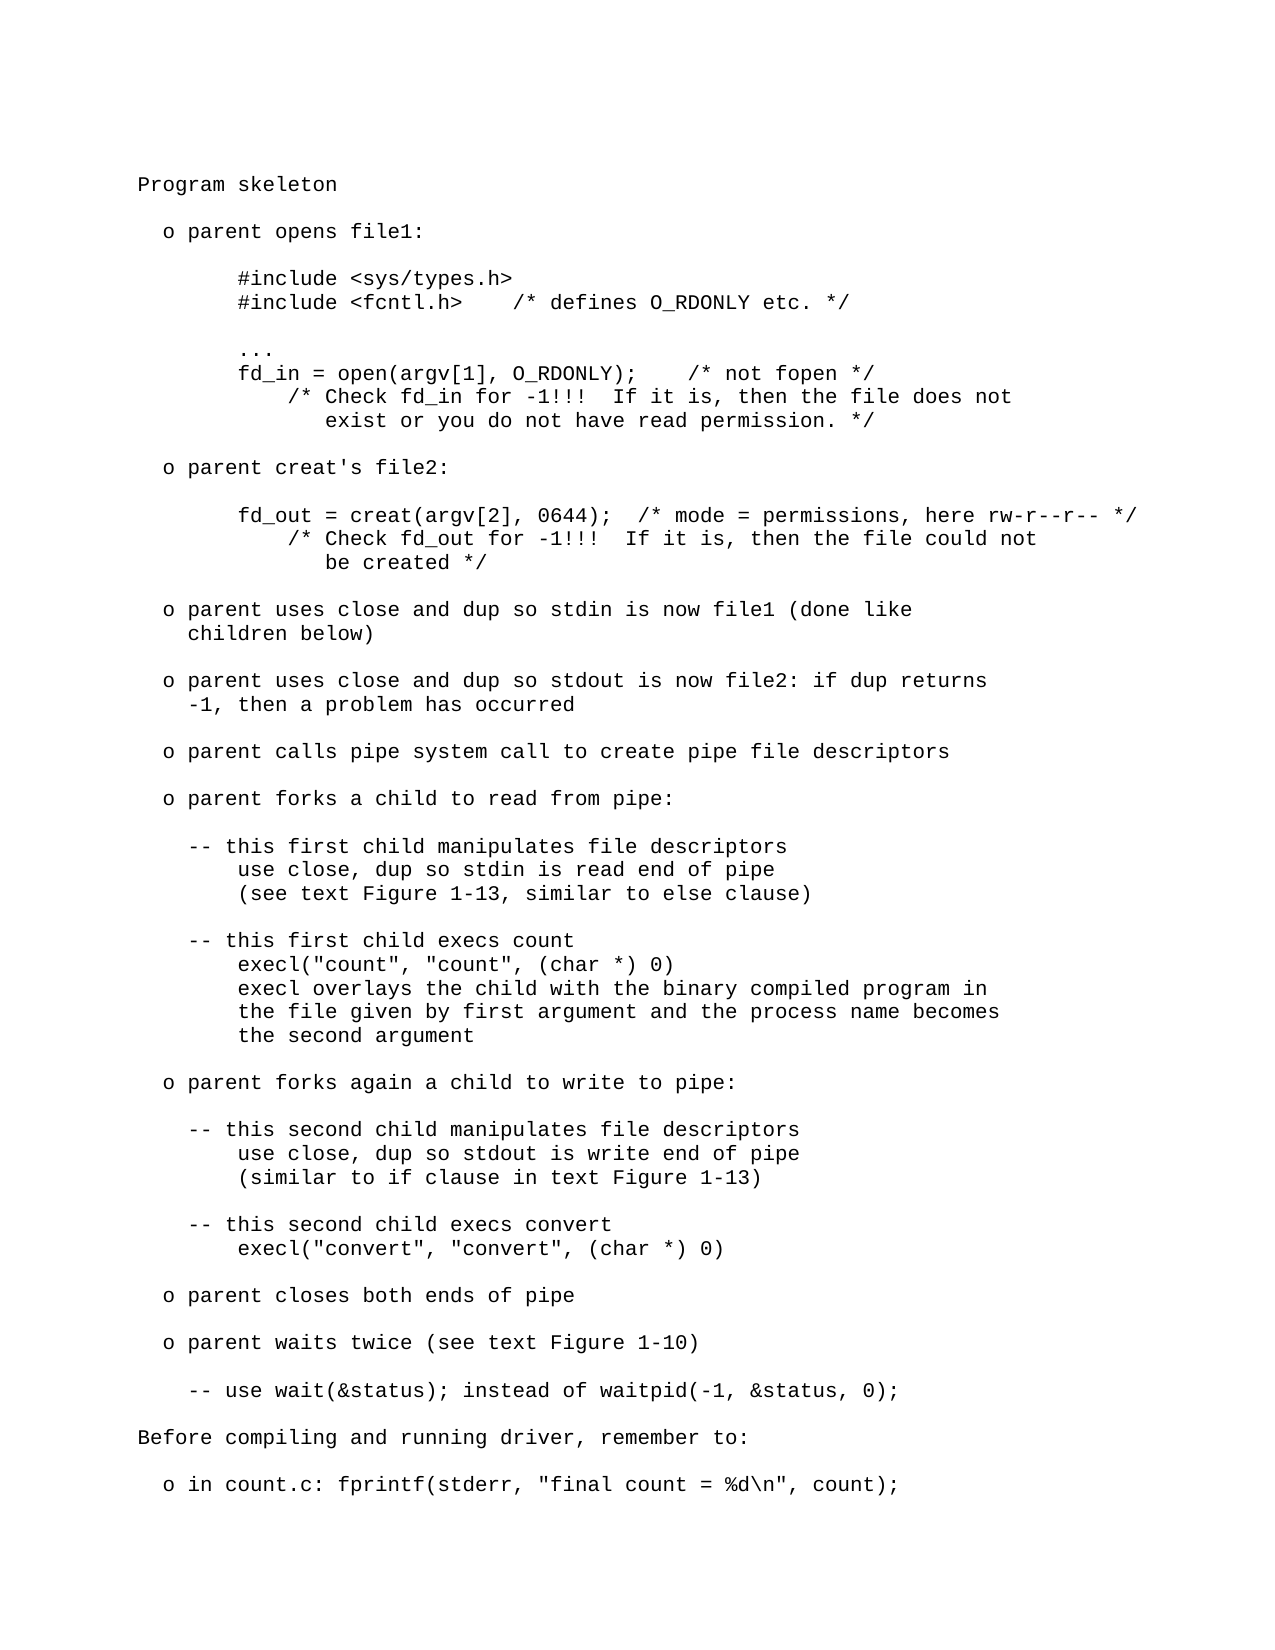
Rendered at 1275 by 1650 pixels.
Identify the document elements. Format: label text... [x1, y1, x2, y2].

text ... [137, 339, 1138, 363]
text o parent forks a child to read from pipe: [137, 788, 1138, 812]
text #include <sys/types.h> [137, 268, 1138, 292]
text o parent creat's file2: [137, 457, 1138, 481]
text -- this first child manipulates file descriptors [137, 836, 1138, 859]
text -- this second child manipulates file descriptors [137, 1119, 1138, 1143]
text (see text Figure 1-13, similar to else clause) [137, 883, 1138, 907]
text be created */ [137, 552, 1138, 576]
text exist or you do not have read permission. */ [137, 410, 1138, 434]
text o parent forks again a child to write to pipe: [137, 1072, 1138, 1096]
text o in count.c: fprintf(stderr, "final count = %d\n", count); [137, 1474, 1138, 1498]
text execl overlays the child with the binary compiled program in [137, 978, 1138, 1001]
text #include <fcntl.h> /* defines O_RDONLY etc. */ [137, 292, 1138, 316]
text o parent uses close and dup so stdin is now file1 (done like [137, 599, 1138, 623]
text execl("count", "count", (char *) 0) [137, 954, 1138, 978]
text fd_in = open(argv[1], O_RDONLY); /* not fopen */ [137, 363, 1138, 386]
text Program skeleton [137, 174, 1138, 197]
text -- this first child execs count [137, 930, 1138, 954]
text use close, dup so stdout is write end of pipe [137, 1143, 1138, 1167]
text o parent uses close and dup so stdout is now file2: if dup returns [137, 670, 1138, 694]
text the file given by first argument and the process name becomes [137, 1001, 1138, 1025]
text fd_out = creat(argv[2], 0644); /* mode = permissions, here rw-r--r-- */ [137, 505, 1138, 528]
text children below) [137, 623, 1138, 647]
text /* Check fd_in for -1!!! If it is, then the file does not [137, 386, 1138, 410]
text -1, then a problem has occurred [137, 694, 1138, 717]
text (similar to if clause in text Figure 1-13) [137, 1167, 1138, 1190]
text -- this second child execs convert [137, 1214, 1138, 1238]
text -- use wait(&status); instead of waitpid(-1, &status, 0); [137, 1379, 1138, 1403]
text o parent calls pipe system call to create pipe file descriptors [137, 741, 1138, 765]
text execl("convert", "convert", (char *) 0) [137, 1238, 1138, 1261]
text o parent opens file1: [137, 221, 1138, 244]
text o parent waits twice (see text Figure 1-10) [137, 1332, 1138, 1356]
text use close, dup so stdin is read end of pipe [137, 859, 1138, 883]
text Before compiling and running driver, remember to: [137, 1427, 1138, 1451]
text o parent closes both ends of pipe [137, 1285, 1138, 1309]
text /* Check fd_out for -1!!! If it is, then the file could not [137, 528, 1138, 552]
text the second argument [137, 1025, 1138, 1048]
